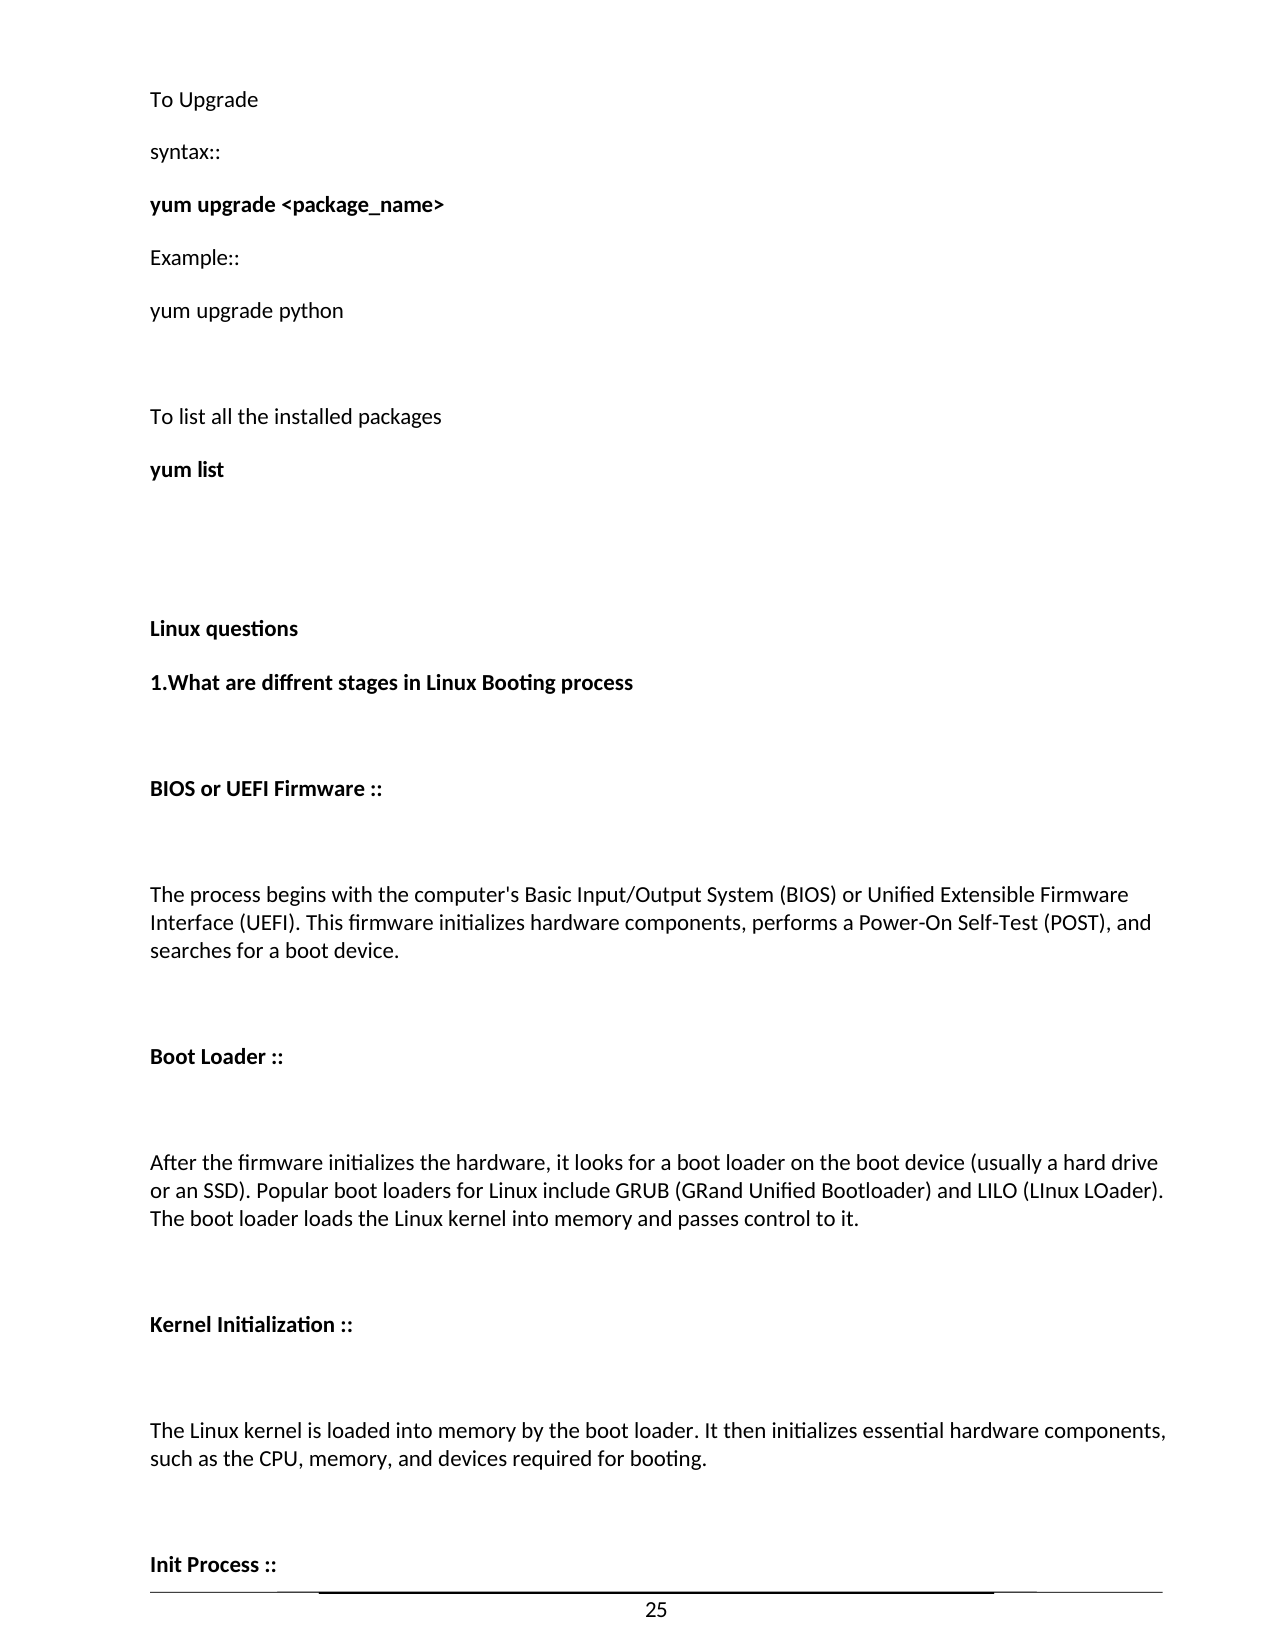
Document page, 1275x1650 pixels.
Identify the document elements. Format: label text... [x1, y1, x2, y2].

text The process begins with the computer's Basic Input/Output System (BIOS) or Unified Extensible Firmware Interface (UEFI). This firmware initializes hardware components, performs a Power-On Self-Test (POST), and searches for a boot device. [150, 880, 1175, 964]
text To list all the installed packages [150, 402, 1175, 431]
text yum list [150, 456, 1175, 483]
text Init Process :: [150, 1550, 1175, 1578]
subtitle yum upgrade <package_name> [150, 190, 1175, 218]
text 1.What are diffrent stages in Linux Booting process [150, 668, 1175, 696]
text The Linux kernel is loaded into memory by the boot loader. It then initializes essential hardware components, such as the CPU, memory, and devices required for booting. [150, 1416, 1175, 1472]
text Kernel Initialization :: [150, 1310, 1175, 1338]
text Example:: [150, 243, 1175, 271]
picture [150, 1586, 1163, 1594]
text After the firmware initializes the hardware, it looks for a boot loader on the boot device (usually a hard drive or an SSD). Popular boot loaders for Linux include GRUB (GRand Unified Bootloader) and LILO (LInux LOader). The boot loader loads the Linux kernel into memory and passes control to it. [150, 1148, 1175, 1232]
text Boot Loader :: [150, 1042, 1175, 1070]
text To Upgrade syntax:: [150, 85, 259, 165]
text Linux questions [150, 614, 1175, 643]
text yum upgrade python [150, 296, 1175, 324]
text BIOS or UEFI Firmware :: [150, 774, 1175, 802]
